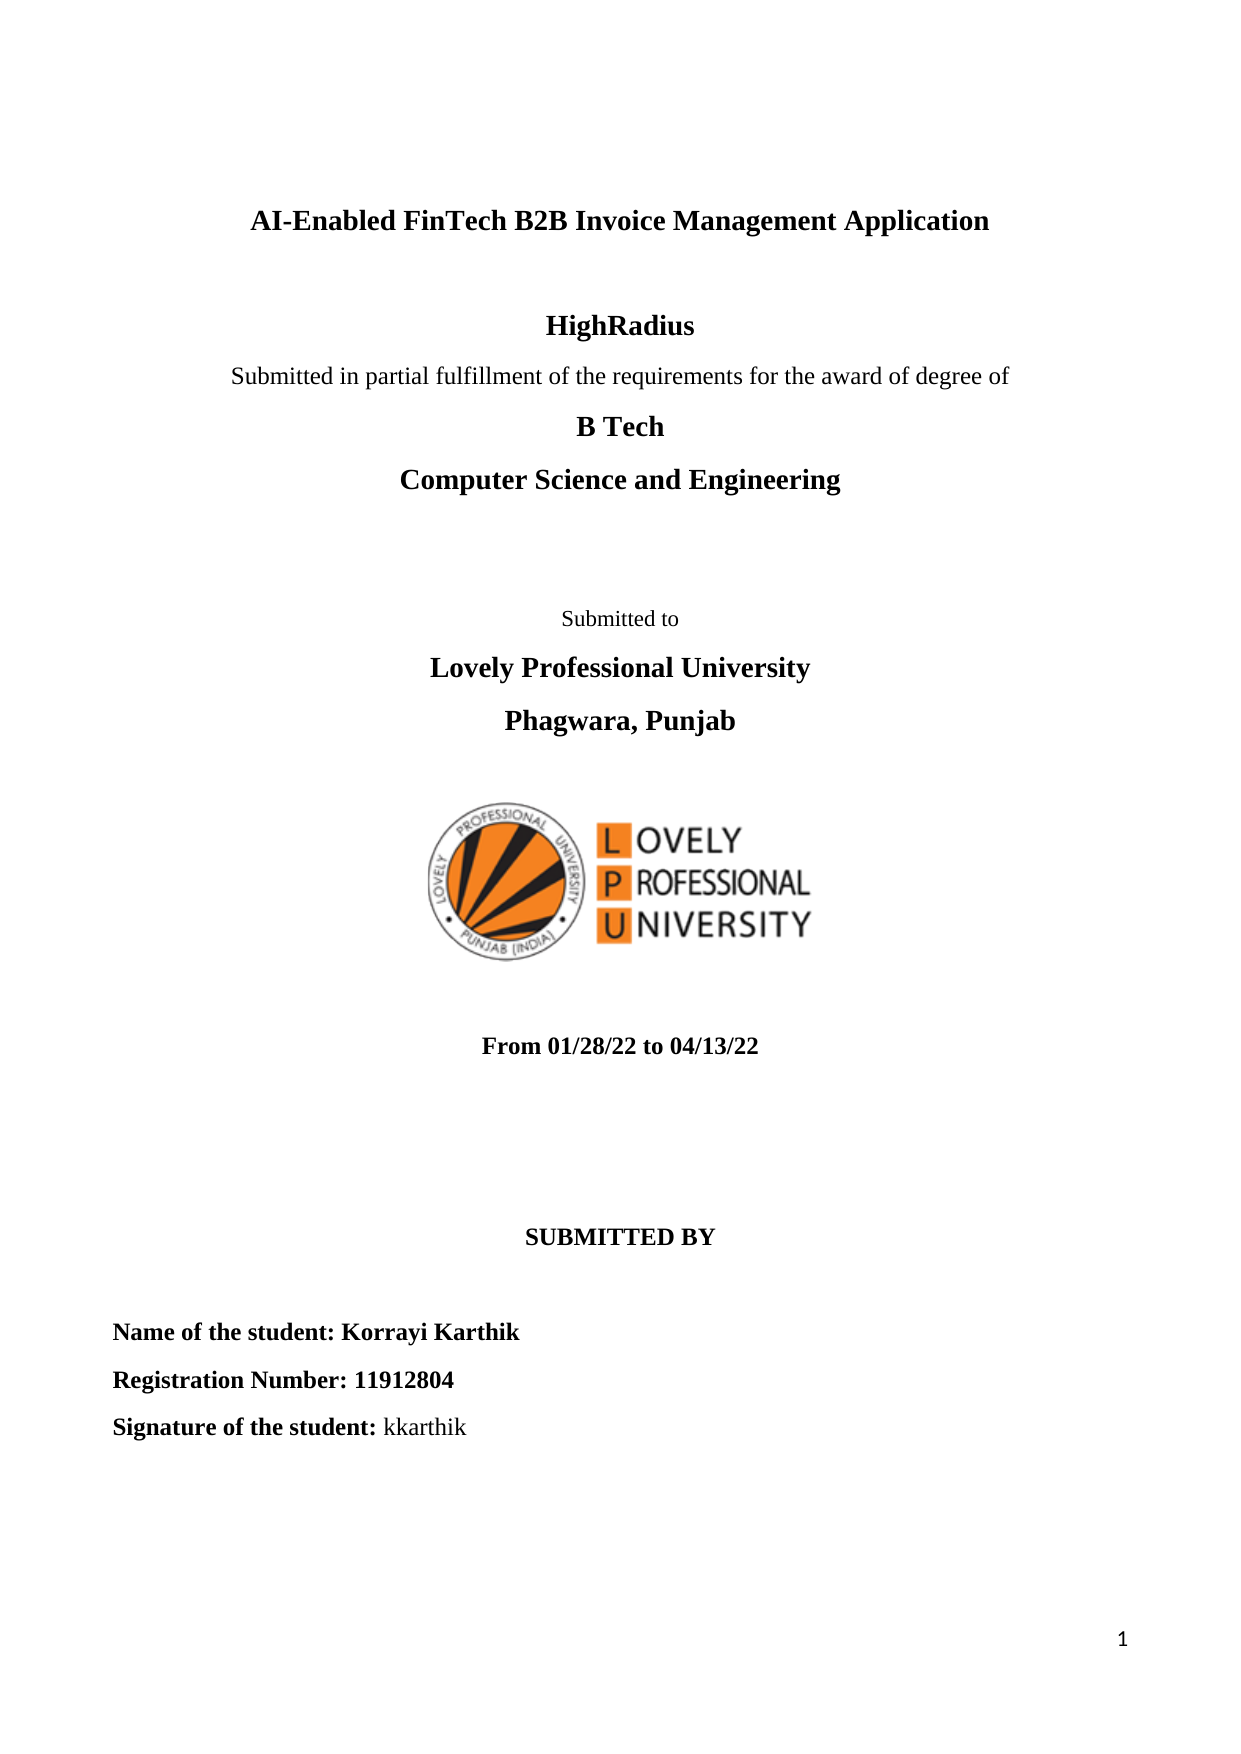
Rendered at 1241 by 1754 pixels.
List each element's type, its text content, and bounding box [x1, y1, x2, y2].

text Submitted in partial fulfillment of the requirements for the award of degree of [112, 361, 1128, 390]
text Computer Science and Engineering [112, 462, 1128, 495]
text B Tech [112, 409, 1128, 442]
text Lovely Professional University [112, 650, 1128, 683]
text Name of the student: Korrayi Karthik [112, 1317, 1128, 1346]
text HighRadius [112, 308, 1128, 342]
text Signature of the student: kkarthik [112, 1412, 1128, 1441]
picture [427, 802, 813, 962]
text AI-Enabled FinTech B2B Invoice Management Application [112, 203, 1128, 236]
text From 01/28/22 to 04/13/22 [112, 1031, 1128, 1059]
text Registration Number: 11912804 [112, 1365, 1128, 1393]
text Submitted to [112, 605, 1128, 631]
text Phagwara, Punjab [112, 703, 1128, 736]
text SUBMITTED BY [112, 1222, 1128, 1250]
